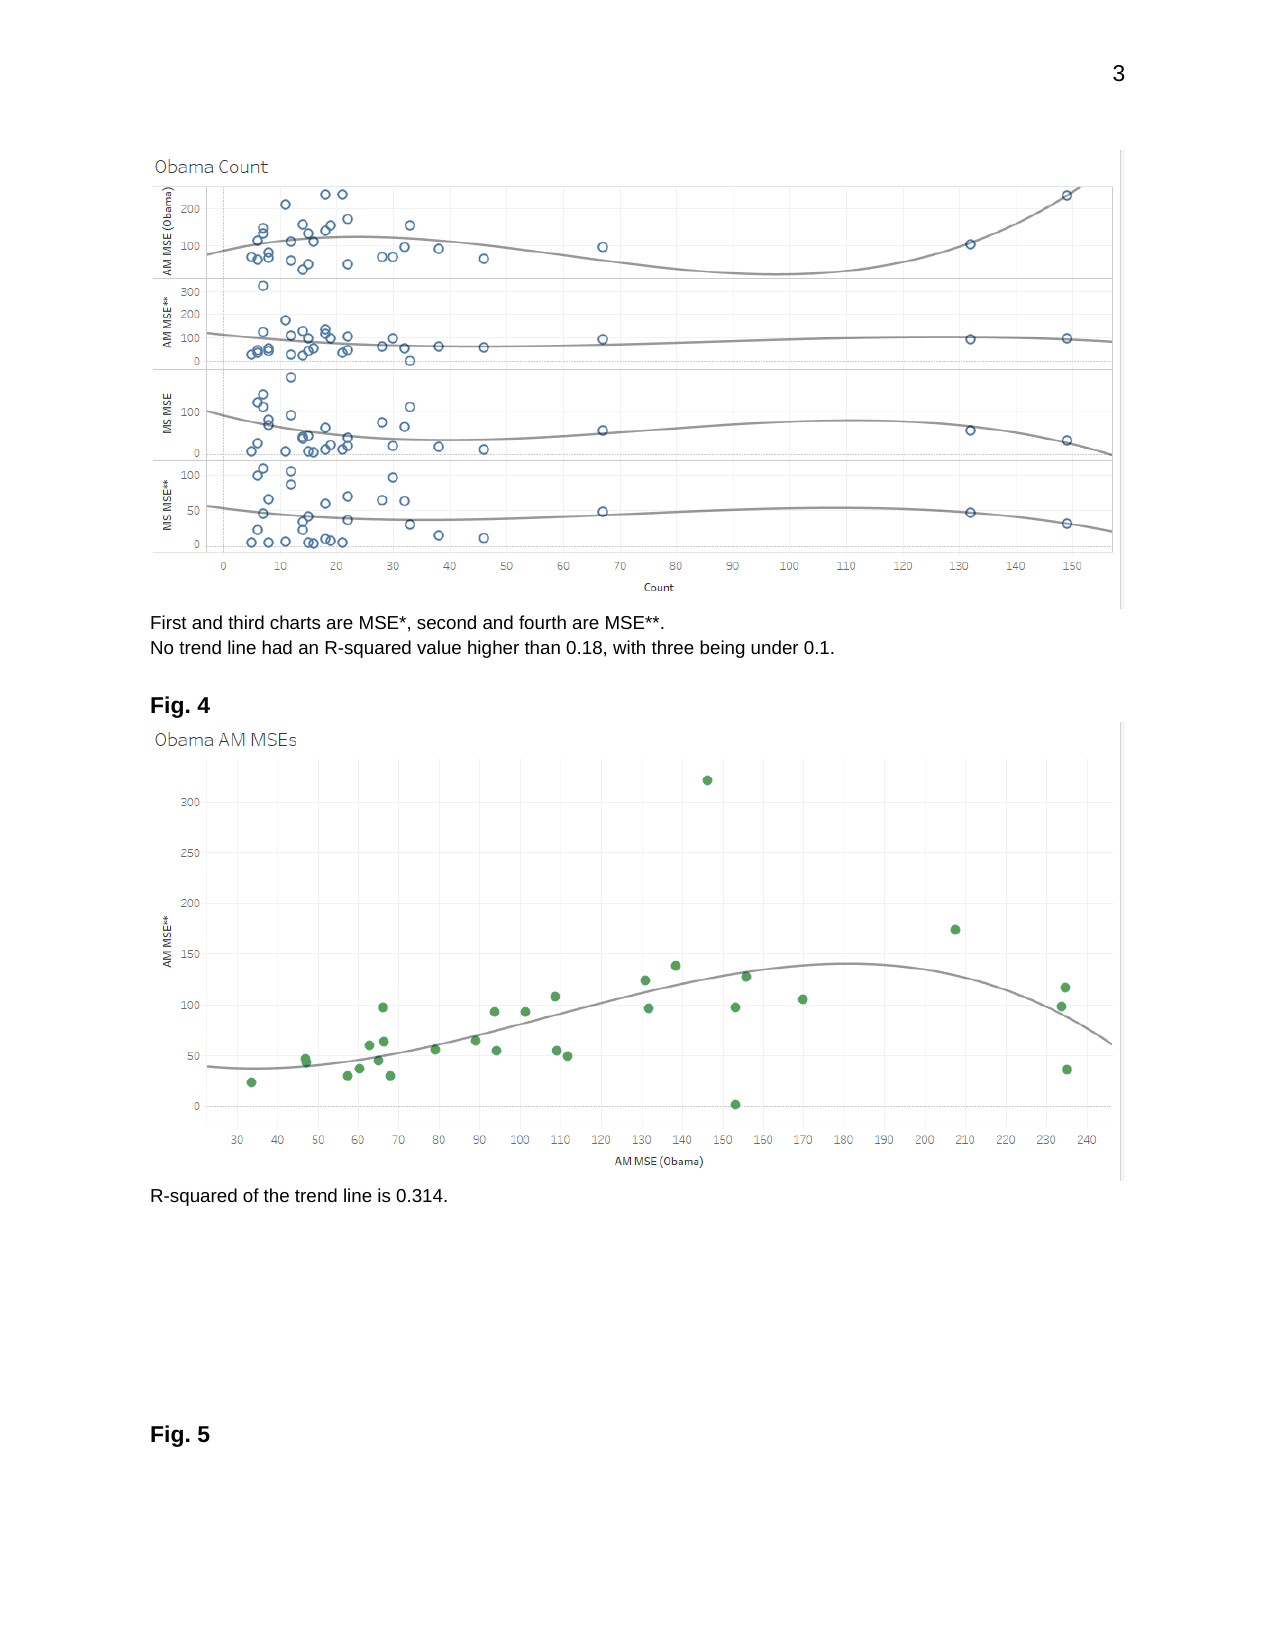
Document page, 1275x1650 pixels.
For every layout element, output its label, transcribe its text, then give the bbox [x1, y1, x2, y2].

text Fig. 4 [150, 692, 1125, 718]
text R-squared of the trend line is 0.314. [150, 1184, 1125, 1206]
text No trend line had an R-squared value higher than 0.18, with three being under 0.1. [150, 637, 1125, 658]
picture [150, 722, 1125, 1181]
text Fig. 5 [150, 1421, 1125, 1447]
picture [150, 150, 1125, 609]
text First and third charts are MSE*, second and fourth are MSE**. [150, 612, 1125, 634]
